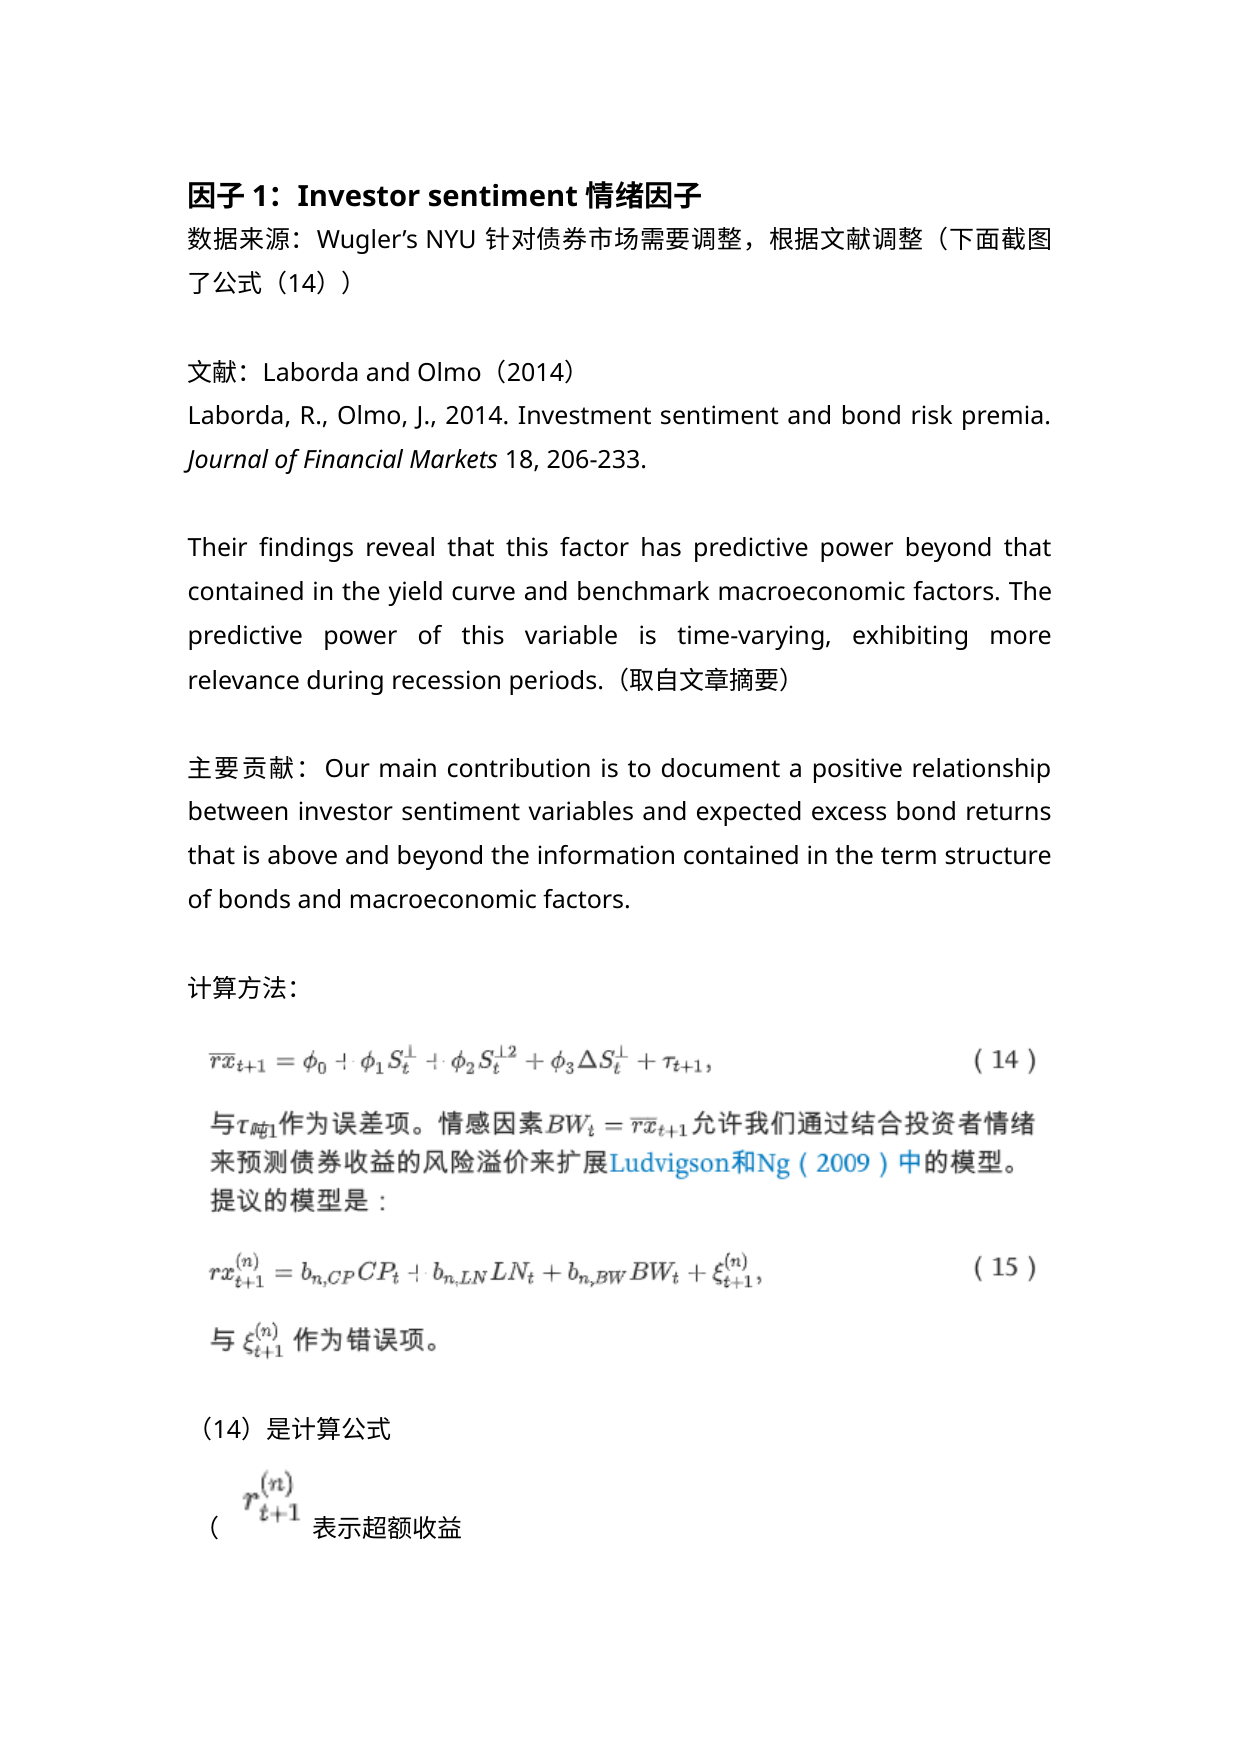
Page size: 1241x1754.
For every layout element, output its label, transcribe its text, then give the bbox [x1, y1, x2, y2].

picture [187, 1009, 1053, 1366]
text 主要贡献：Our main contribution is to document a positive relationship between investor sentiment variables and expected excess bond returns that is above and beyond the information contained in the term structure of bonds and macroeconomic factors. [187, 745, 1053, 921]
text Their findings reveal that this factor has predictive power beyond that contained in the yield curve and benchmark macroeconomic factors. The predictive power of this variable is time-varying, exhibiting more relevance during recession periods.（取自文章摘要） [187, 524, 1053, 701]
text （14）是计算公式 [187, 1406, 1053, 1450]
text 文献：Laborda and Olmo（2014） [187, 348, 1053, 392]
text 计算方法： [187, 965, 1053, 1009]
text Laborda, R., Olmo, J., 2014. Investment sentiment and bond risk premia. Journal of Financial Markets 18, 206-233. [187, 392, 1053, 480]
text （表示超额收益 [187, 1450, 1053, 1582]
text 数据来源：Wugler’s NYU 针对债券市场需要调整，根据文献调整（下面截图了公式（14）） [187, 216, 1053, 304]
text 因子1：Investor sentiment 情绪因子 [187, 172, 1053, 216]
picture [218, 1449, 313, 1538]
